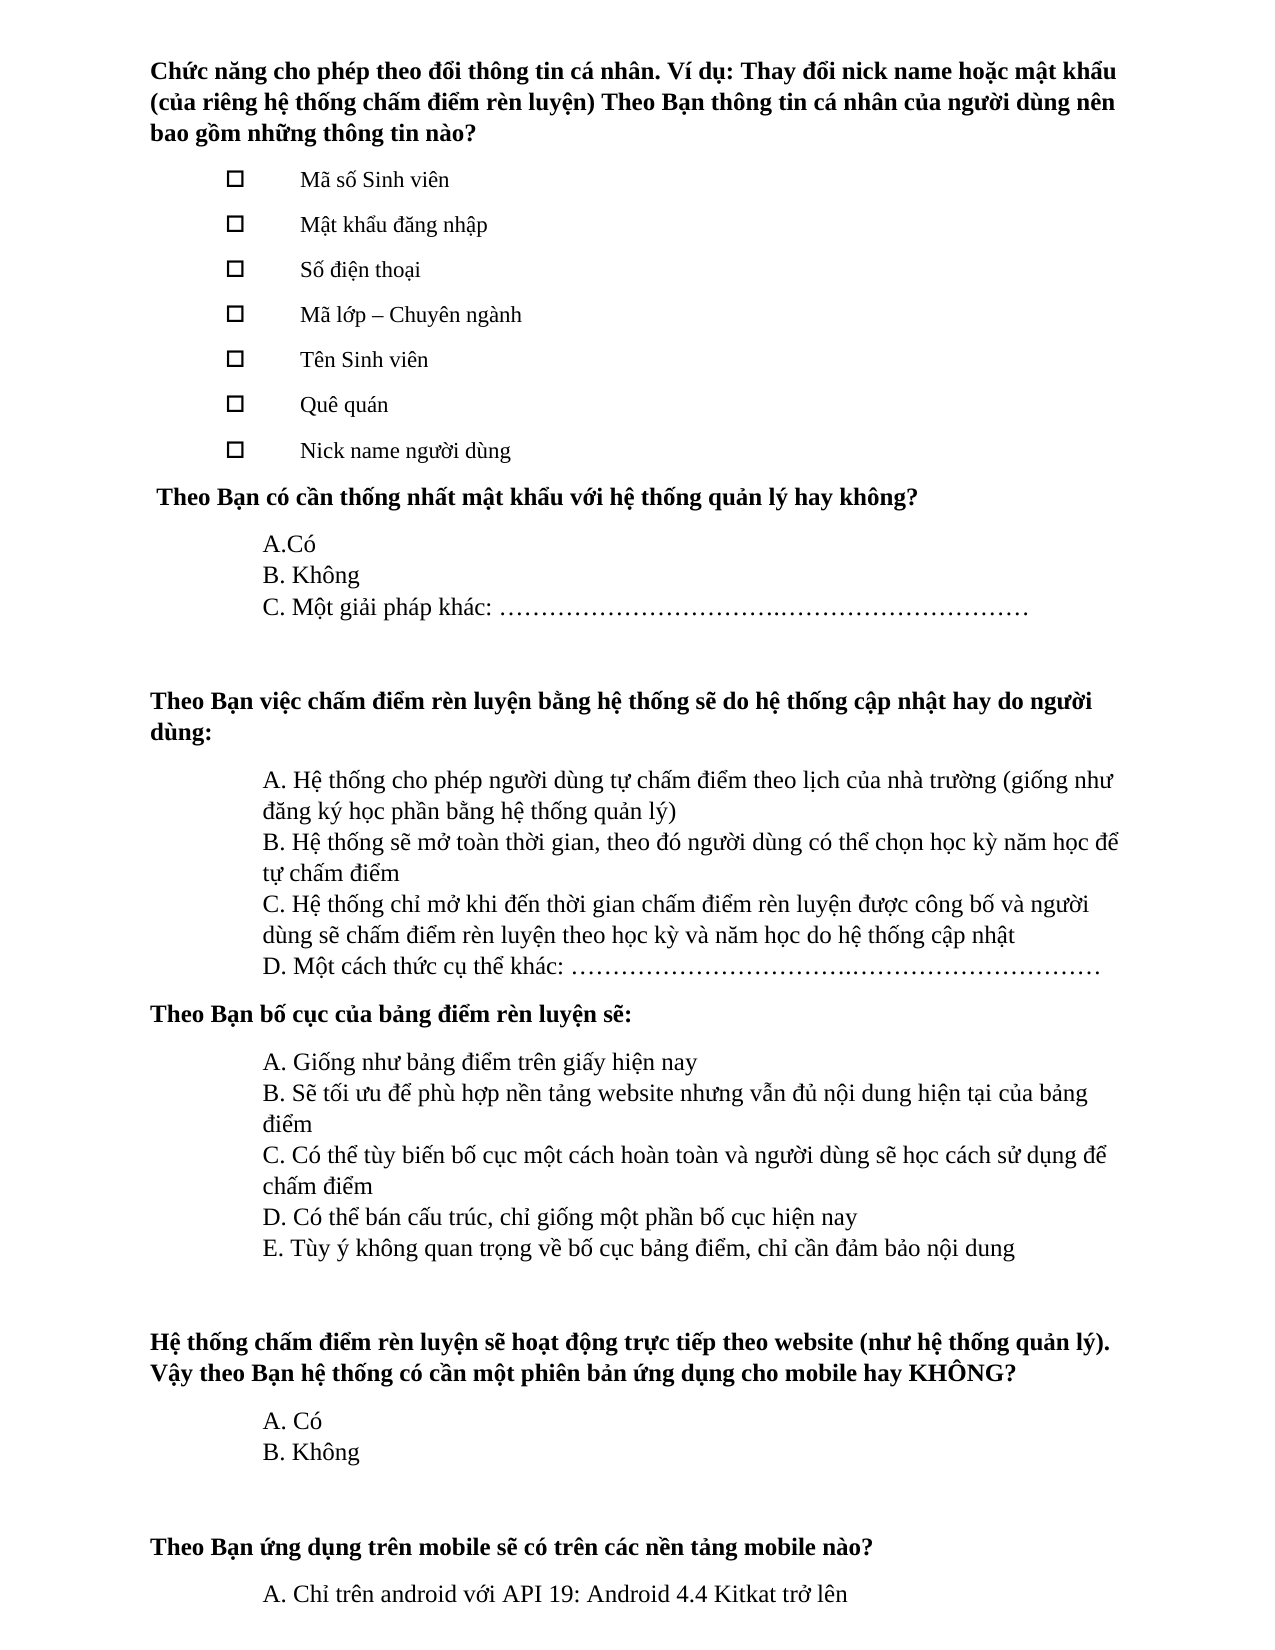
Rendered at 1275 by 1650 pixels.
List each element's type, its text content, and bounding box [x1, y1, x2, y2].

text Chức năng cho phép theo đổi thông tin cá nhân. Ví dụ: Thay đổi nick name hoặc mật khẩu (của riêng hệ thống chấm điểm rèn luyện) Theo Bạn thông tin cá nhân của người dùng nên bao gồm những thông tin nào? [150, 56, 1125, 147]
list B. Không [262, 561, 1125, 589]
text Mã số Sinh viên [225, 166, 1125, 192]
text Theo Bạn có cần thống nhất mật khẩu với hệ thống quản lý hay không? [150, 482, 1125, 511]
list D. Một cách thức cụ thể khác: …………………………….………………………… [262, 951, 1125, 980]
list C. Hệ thống chỉ mở khi đến thời gian chấm điểm rèn luyện được công bố và người dùng sẽ chấm điểm rèn luyện theo học kỳ và năm học do hệ thống cập nhật [262, 889, 1125, 949]
list B. Sẽ tối ưu để phù hợp nền tảng website nhưng vẫn đủ nội dung hiện tại của bảng điểm [262, 1078, 1125, 1137]
text Mã lớp – Chuyên ngành [225, 301, 1125, 328]
list D. Có thể bán cấu trúc, chỉ giống một phần bố cục hiện nay [262, 1202, 1125, 1231]
text Tên Sinh viên [225, 346, 1125, 373]
list A. Hệ thống cho phép người dùng tự chấm điểm theo lịch của nhà trường (giống như đăng ký học phần bằng hệ thống quản lý) [262, 765, 1125, 825]
text Theo Bạn bố cục của bảng điểm rèn luyện sẽ: [150, 999, 1125, 1028]
list C. Một giải pháp khác: …………………………….………………………… [262, 592, 1125, 620]
text Mật khẩu đăng nhập [225, 211, 1125, 237]
list E. Tùy ý không quan trọng về bố cục bảng điểm, chỉ cần đảm bảo nội dung [262, 1233, 1125, 1262]
list A.Có [262, 529, 1125, 558]
list B. Không [262, 1437, 1125, 1466]
text Theo Bạn ứng dụng trên mobile sẽ có trên các nền tảng mobile nào? [150, 1532, 1125, 1561]
text Quê quán [225, 392, 1125, 418]
text Theo Bạn việc chấm điểm rèn luyện bằng hệ thống sẽ do hệ thống cập nhật hay do người dùng: [150, 686, 1125, 746]
list A. Có [262, 1406, 1125, 1435]
text Số điện thoại [225, 256, 1125, 283]
list A. Giống như bảng điểm trên giấy hiện nay [262, 1047, 1125, 1075]
list A. Chỉ trên android với API 19: Android 4.4 Kitkat trở lên [262, 1579, 1125, 1608]
text Nick name người dùng [225, 437, 1125, 463]
list C. Có thể tùy biến bố cục một cách hoàn toàn và người dùng sẽ học cách sử dụng để chấm điểm [262, 1140, 1125, 1199]
list B. Hệ thống sẽ mở toàn thời gian, theo đó người dùng có thể chọn học kỳ năm học để tự chấm điểm [262, 827, 1125, 887]
text Hệ thống chấm điểm rèn luyện sẽ hoạt động trực tiếp theo website (như hệ thống quản lý). Vậy theo Bạn hệ thống có cần một phiên bản ứng dụng cho mobile hay KHÔNG? [150, 1327, 1125, 1387]
